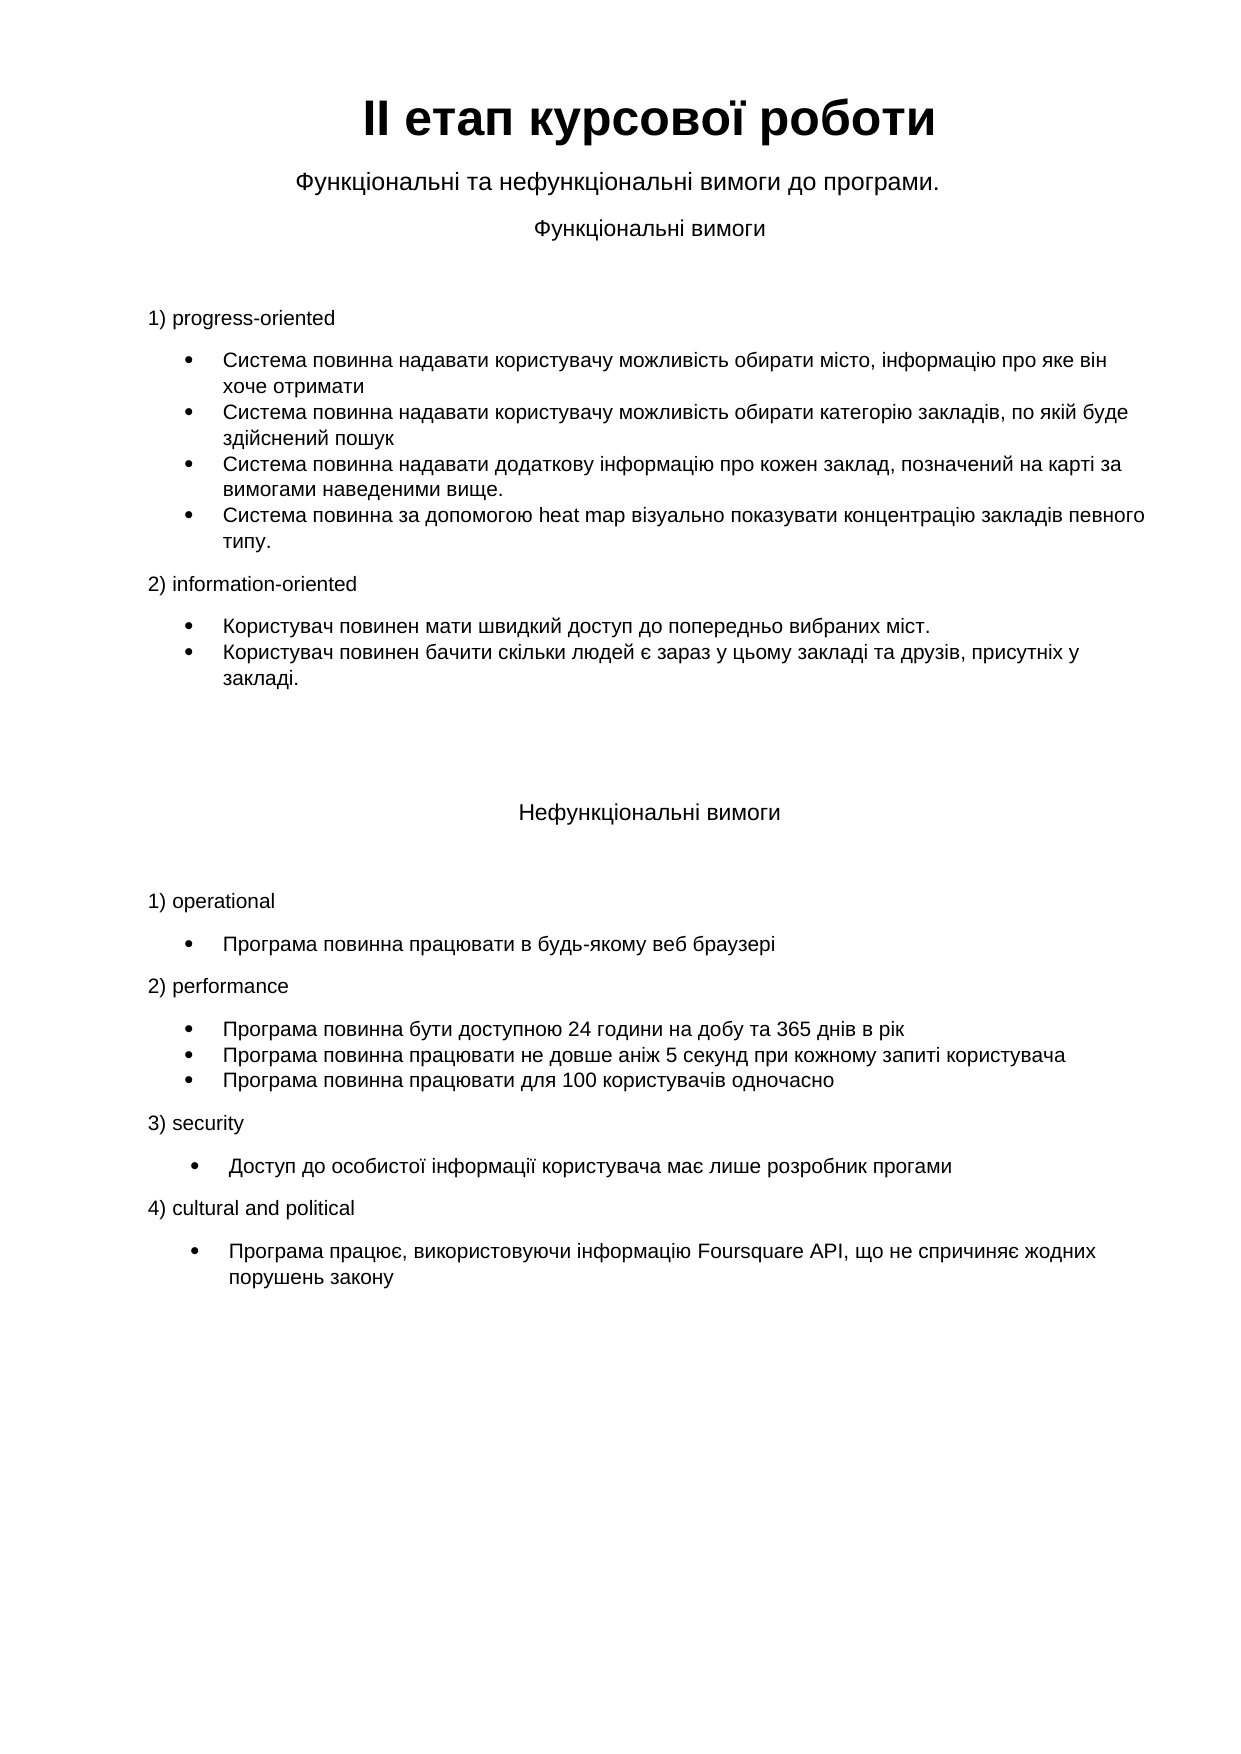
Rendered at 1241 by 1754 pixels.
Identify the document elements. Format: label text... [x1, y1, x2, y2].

list Програма повинна працювати не довше аніж 5 секунд при кожному запиті користувача [185, 1042, 1152, 1066]
text 2) information-oriented [148, 572, 1152, 596]
text Нефункціональні вимоги [148, 799, 1152, 825]
text 1) progress-oriented [148, 305, 1152, 329]
text 4) cultural and political [148, 1196, 1152, 1220]
text 2) performance [148, 974, 1152, 998]
list Система повинна надавати користувачу можливість обирати місто, інформацію про яке він хоче отримати [185, 348, 1152, 398]
text Функціональні вимоги [148, 215, 1152, 241]
list Користувач повинен бачити скільки людей є зараз у цьому закладі та друзів, присутніх у закладі. [185, 640, 1152, 690]
list Система повинна надавати користувачу можливість обирати категорію закладів, по якій буде здійснений пошук [185, 399, 1152, 449]
text 1) operational [148, 889, 1152, 913]
text Функціональні та нефункціональні вимоги до програми. [221, 167, 1152, 196]
list Система повинна надавати додаткову інформацію про кожен заклад, позначений на карті за вимогами наведеними вище. [185, 451, 1152, 501]
list Програма повинна працювати для 100 користувачів одночасно [185, 1068, 1152, 1092]
list Система повинна за допомогою heat map візуально показувати концентрацію закладів певного типу. [185, 503, 1152, 553]
list Користувач повинен мати швидкий доступ до попередньо вибраних міст. [185, 614, 1152, 638]
list Програма працює, використовуючи інформацію Foursquare API, що не спричиняє жодних порушень закону [191, 1238, 1152, 1288]
list Доступ до особистої інформації користувача має лише розробник прогами [191, 1153, 1152, 1177]
text 3) security [148, 1111, 1152, 1135]
list Програма повинна працювати в будь-якому веб браузері [185, 931, 1152, 955]
text ІІ етап курсової роботи [148, 89, 1152, 146]
list Програма повинна бути доступною 24 години на добу та 365 днів в рік [185, 1016, 1152, 1041]
